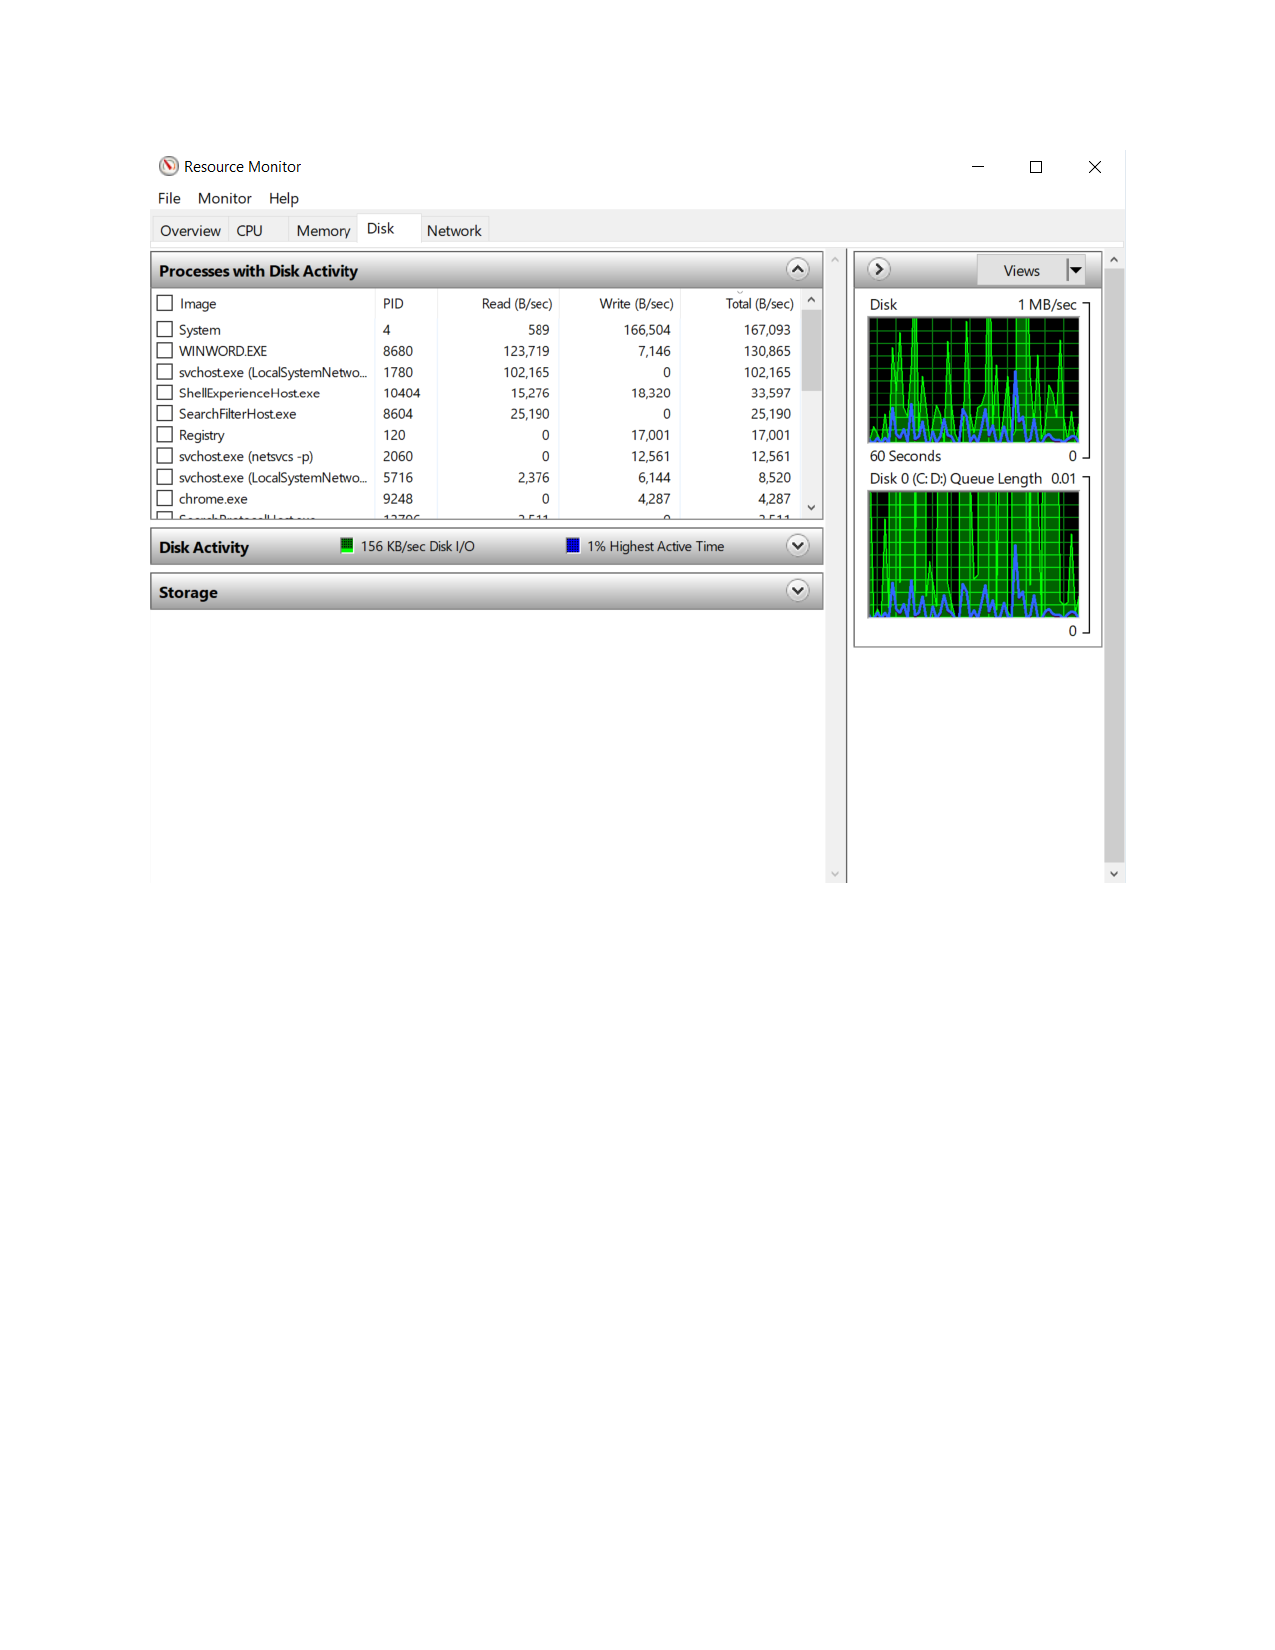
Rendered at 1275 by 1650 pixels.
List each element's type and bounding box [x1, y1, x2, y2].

picture [150, 150, 1125, 883]
